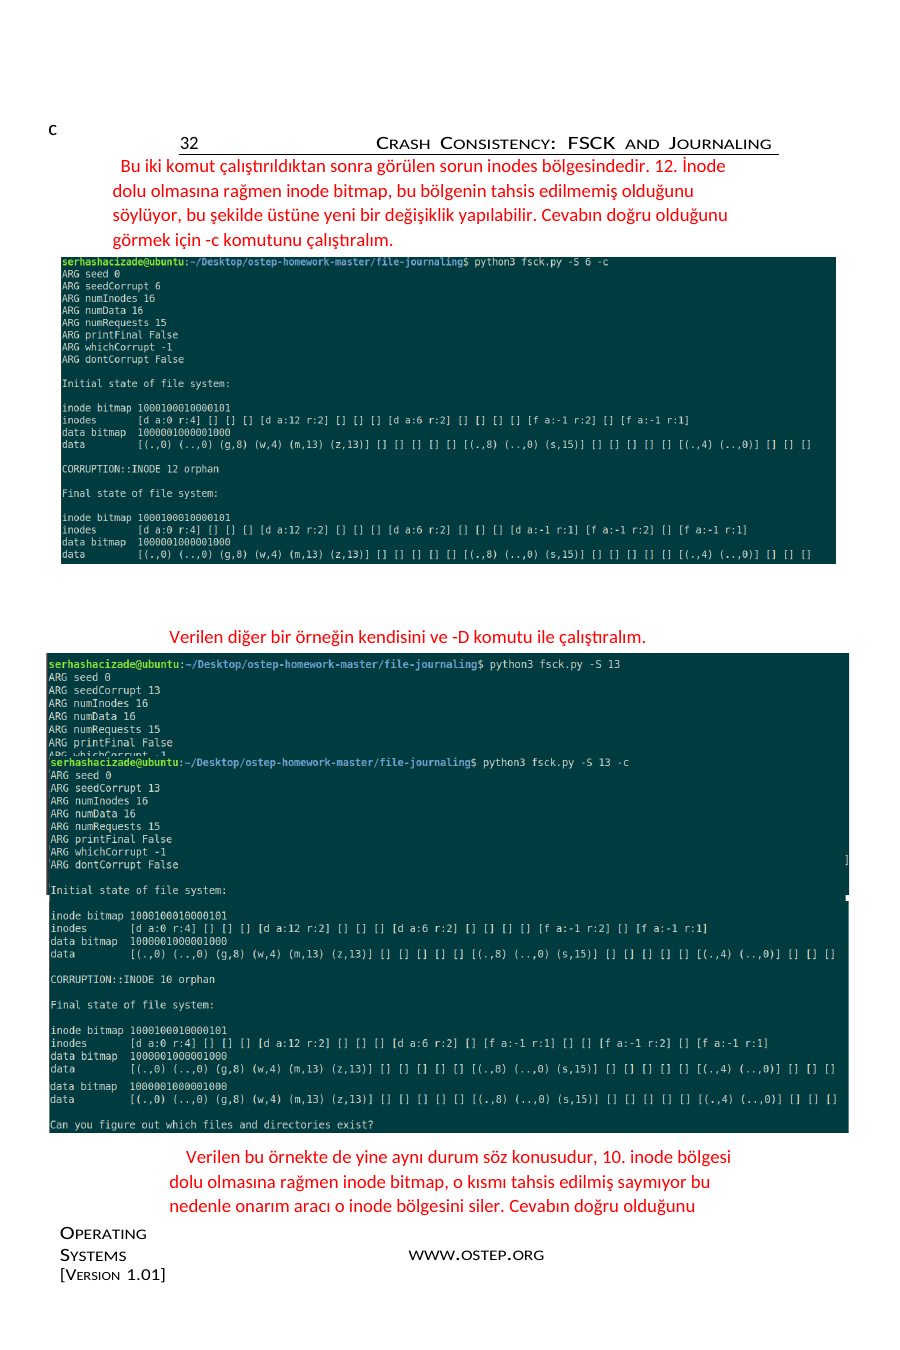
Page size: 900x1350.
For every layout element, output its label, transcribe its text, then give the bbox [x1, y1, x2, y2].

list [169, 1133, 745, 1217]
text Bu iki komut çalıştırıldıktan sonra görülen sorun inodes bölgesindedir. 12. İnode dolu olmasına rağmen inode bitmap, bu bölgenin tahsis edilmemiş olduğunu söylüyor, bu şekilde üstüne yeni bir değişiklik yapılabilir. Cevabın doğru olduğunu görmek için -c komutunu çalıştıralım. [112, 154, 745, 251]
list Verilen diğer bir örneğin kendisini ve -D komutu ile çalıştıralım. [169, 625, 745, 648]
picture [46, 653, 849, 1133]
picture [60, 257, 836, 564]
